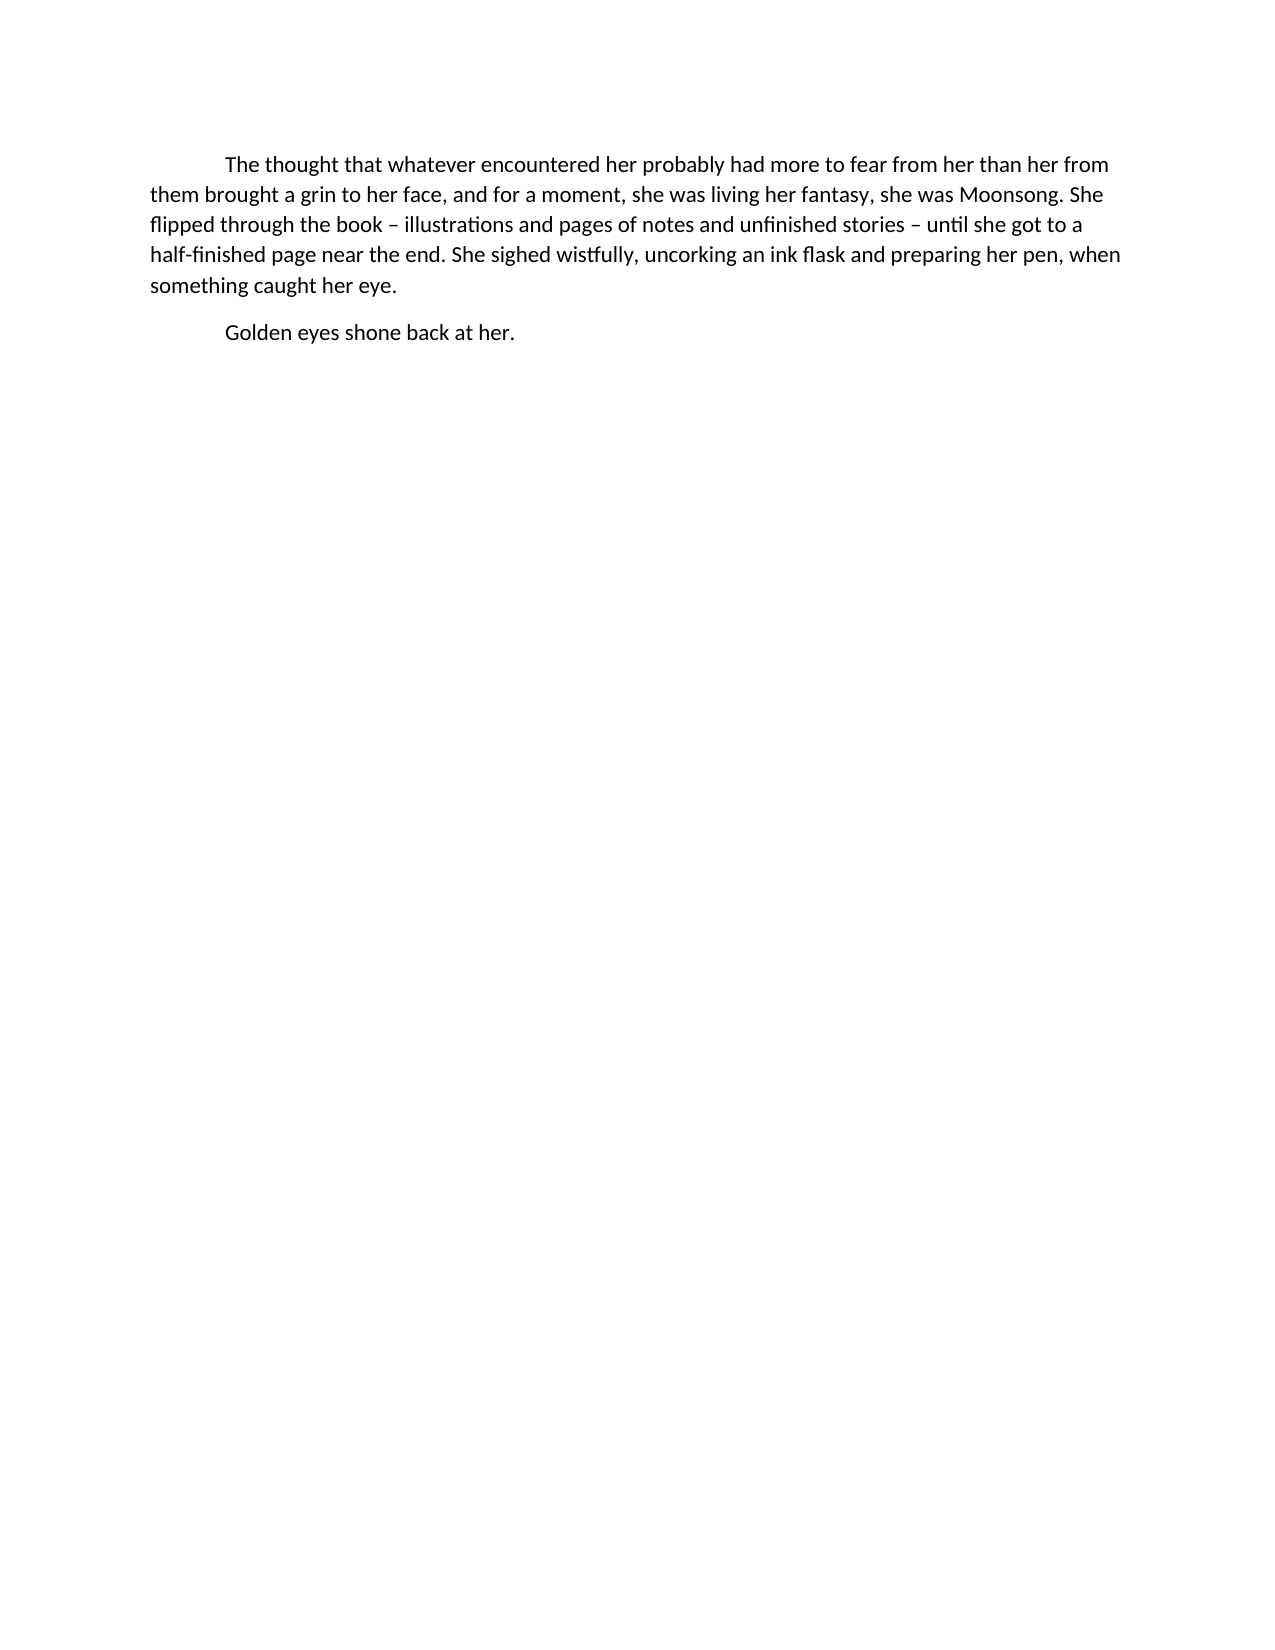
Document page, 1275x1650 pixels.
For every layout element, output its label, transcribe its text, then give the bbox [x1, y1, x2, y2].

text Golden eyes shone back at her. [150, 318, 1125, 346]
text The thought that whatever encountered her probably had more to fear from her than her from them brought a grin to her face, and for a moment, she was living her fantasy, she was Moonsong. She flipped through the book – illustrations and pages of notes and unfinished stories – until she got to a half-finished page near the end. She sighed wistfully, uncorking an ink flask and preparing her pen, when something caught her eye. [150, 150, 1125, 299]
